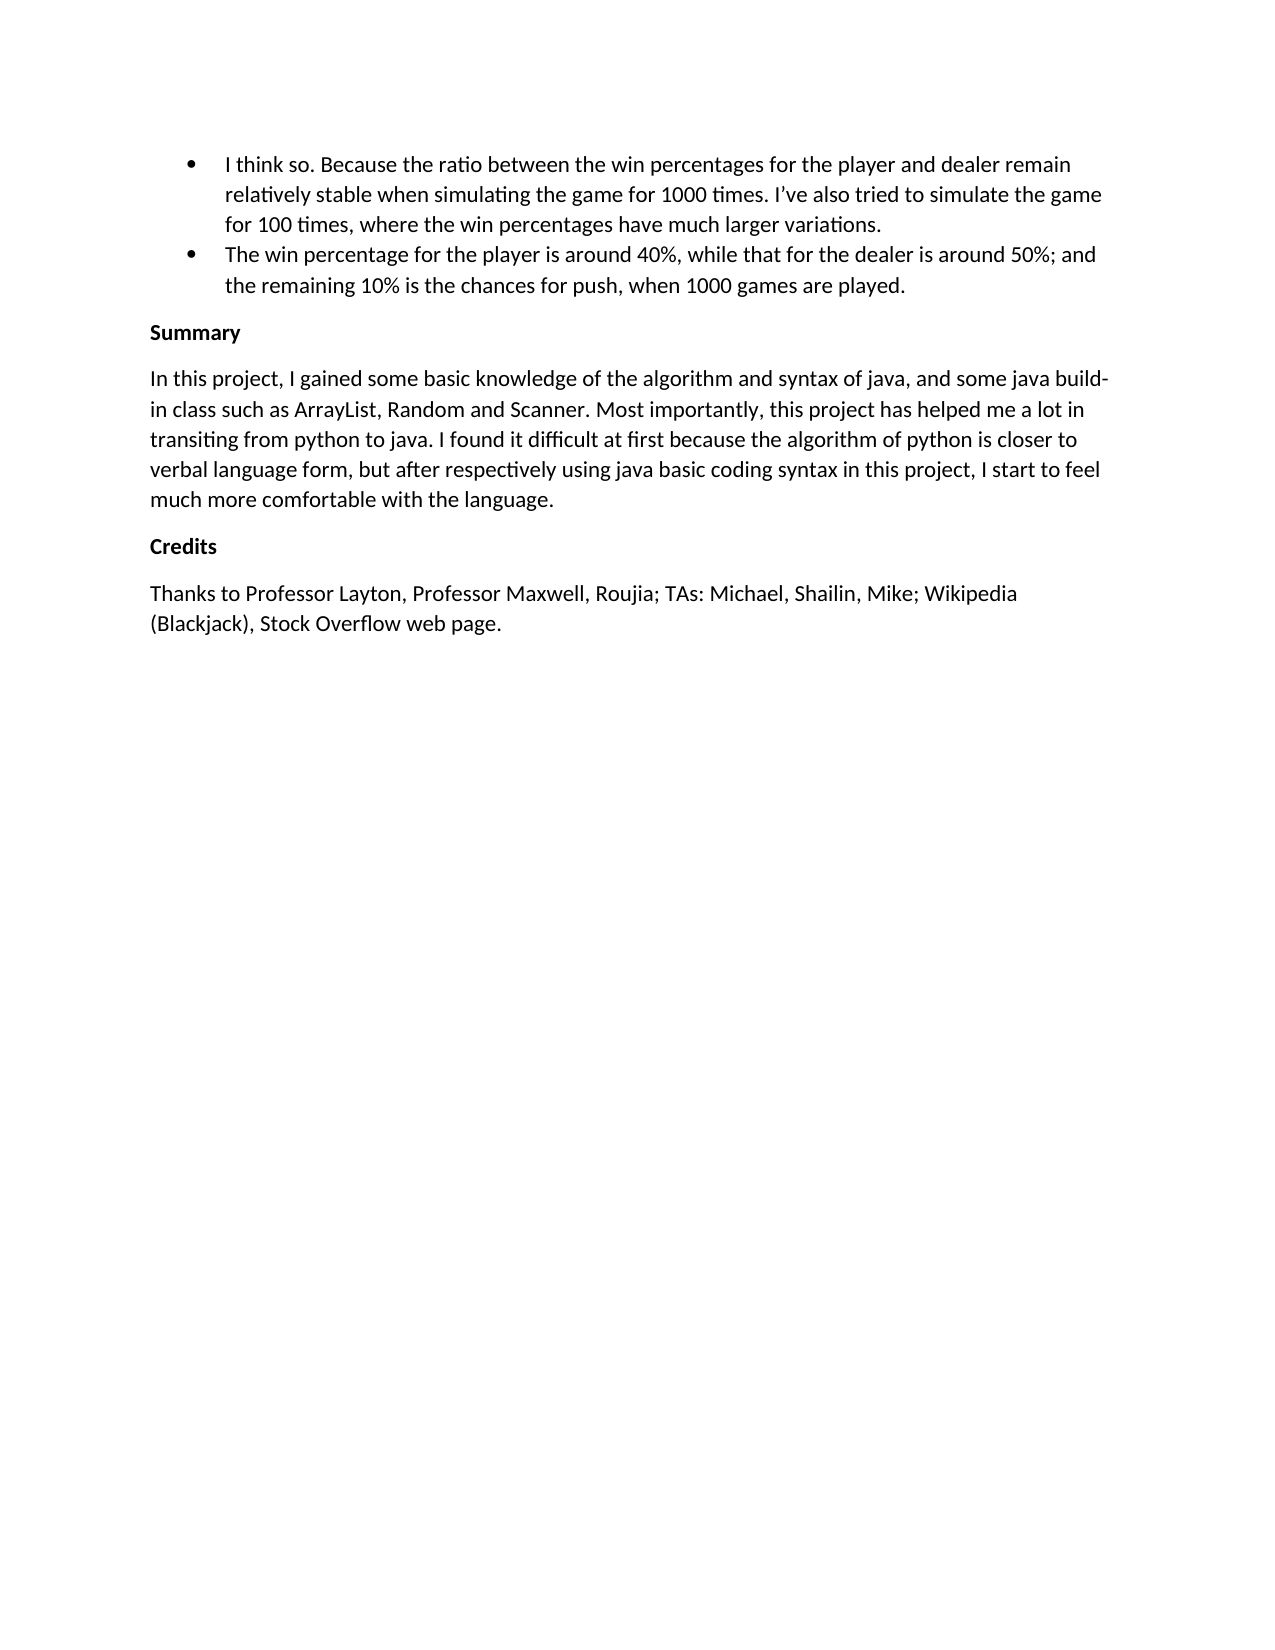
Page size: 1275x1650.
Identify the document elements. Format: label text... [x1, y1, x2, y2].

list The win percentage for the player is around 40%, while that for the dealer is around 50%; and the remaining 10% is the chances for push, when 1000 games are played. [187, 241, 1125, 299]
text Summary [150, 318, 1125, 346]
text Credits [150, 532, 1125, 560]
text Thanks to Professor Layton, Professor Maxwell, Roujia; TAs: Michael, Shailin, Mike; Wikipedia (Blackjack), Stock Overflow web page. [150, 579, 1125, 637]
list I think so. Because the ratio between the win percentages for the player and dealer remain relatively stable when simulating the game for 1000 times. I’ve also tried to simulate the game for 100 times, where the win percentages have much larger variations. [187, 150, 1125, 238]
text In this project, I gained some basic knowledge of the algorithm and syntax of java, and some java build-in class such as ArrayList, Random and Scanner. Most importantly, this project has helped me a lot in transiting from python to java. I found it difficult at first because the algorithm of python is closer to verbal language form, but after respectively using java basic coding syntax in this project, I start to feel much more comfortable with the language. [150, 364, 1125, 513]
